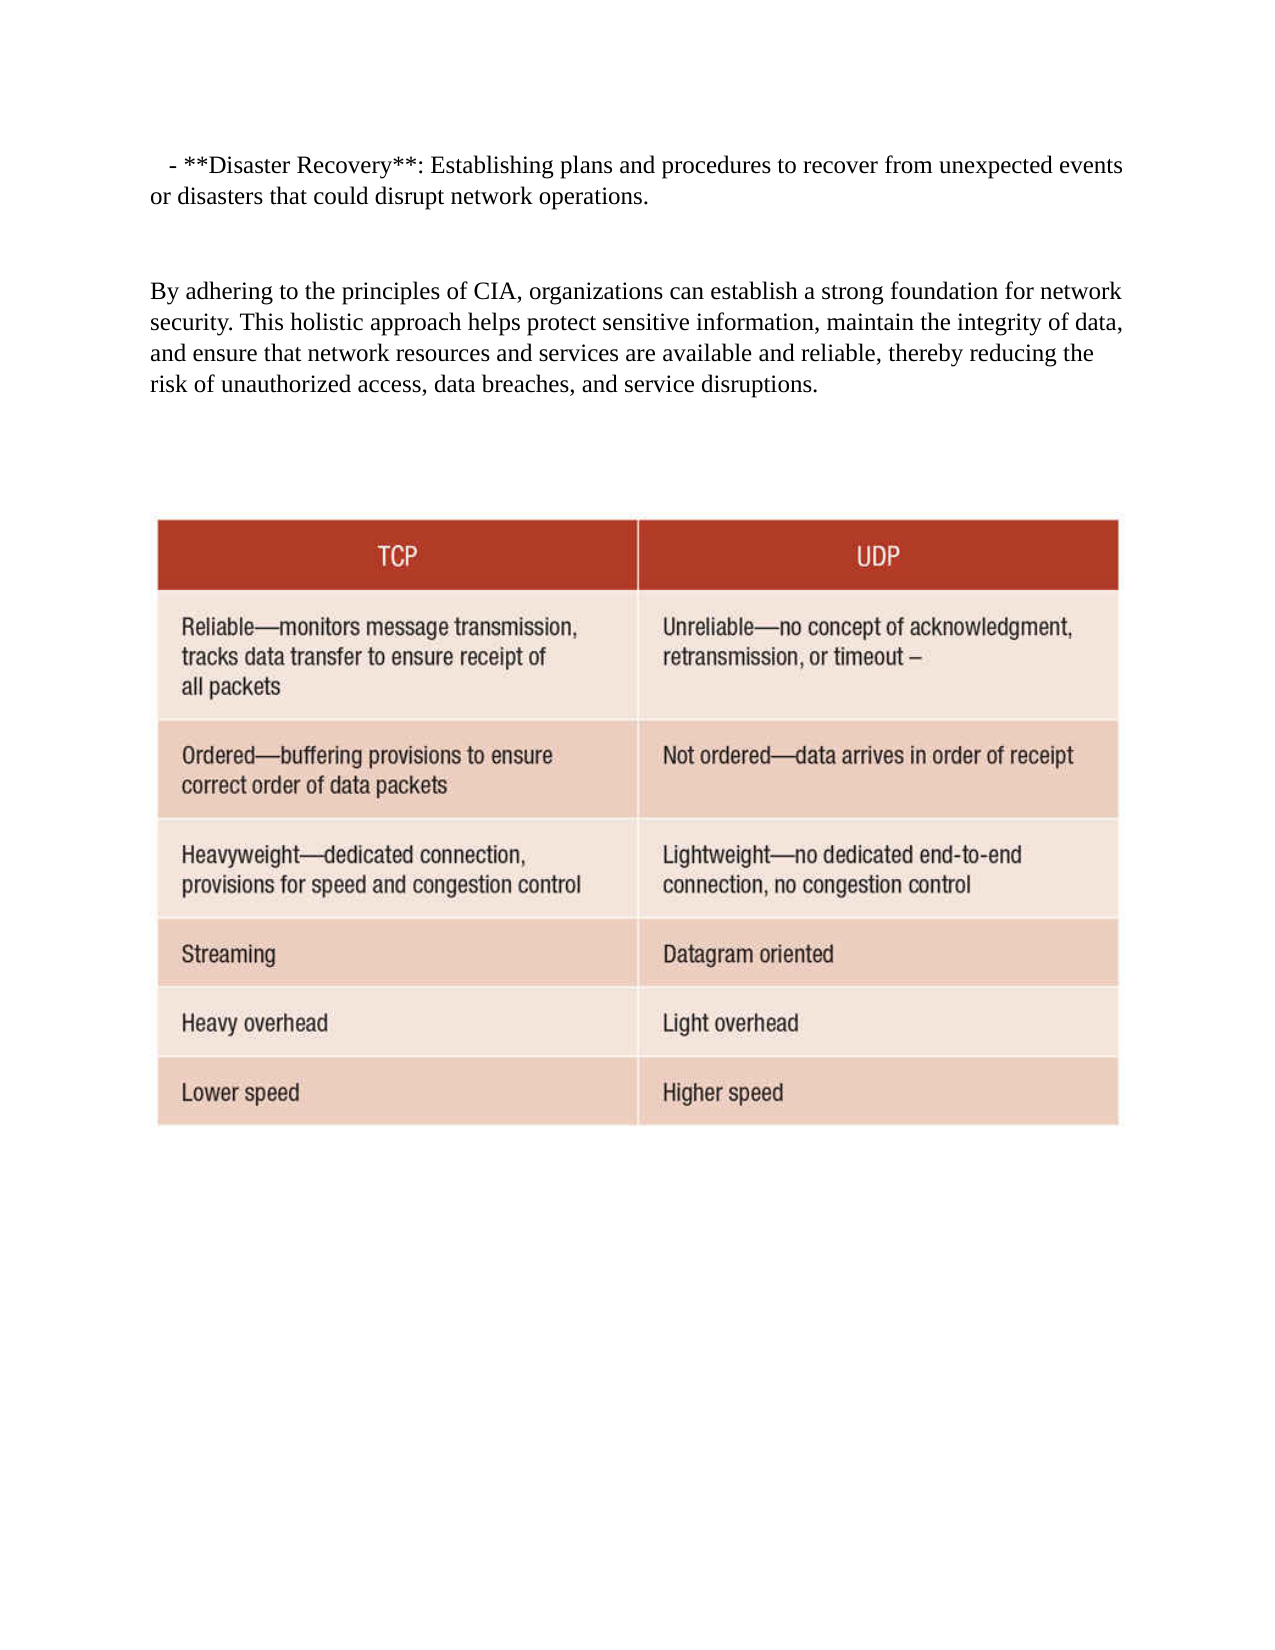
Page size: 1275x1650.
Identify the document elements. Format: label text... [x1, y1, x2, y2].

text - **Disaster Recovery**: Establishing plans and procedures to recover from unexpected events or disasters that could disrupt network operations. [150, 150, 1125, 210]
picture [150, 512, 1125, 1133]
text By adhering to the principles of CIA, organizations can establish a strong foundation for network security. This holistic approach helps protect sensitive information, maintain the integrity of data, and ensure that network resources and services are available and reliable, thereby reducing the risk of unauthorized access, data breaches, and service disruptions. [150, 276, 1125, 398]
